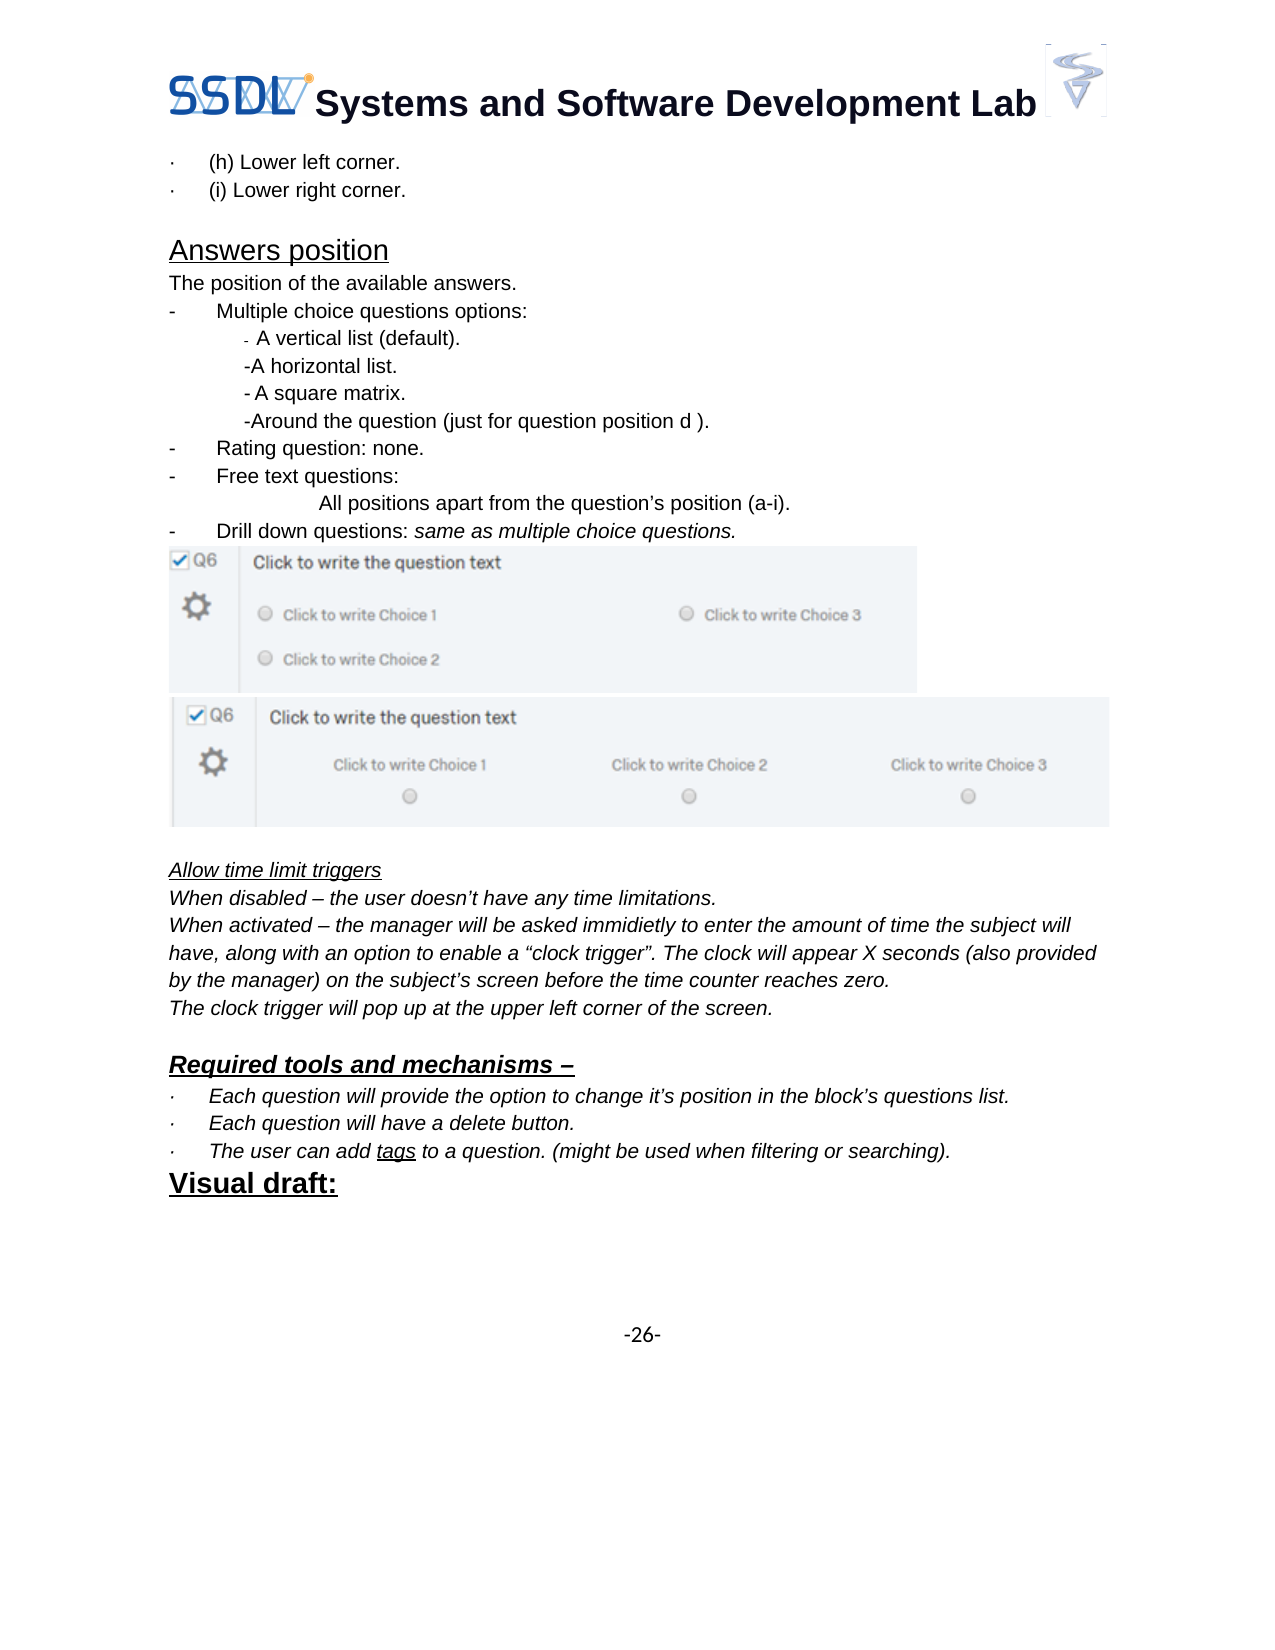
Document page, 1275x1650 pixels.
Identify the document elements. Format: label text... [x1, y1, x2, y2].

text · Each question will provide the option to change it’s position in the block’s questions list. [169, 1083, 1116, 1107]
text - Rating question: none. [169, 436, 1116, 460]
text · The user can add tags to a question. (might be used when filtering or searching). [169, 1138, 1116, 1162]
text - A square matrix. [169, 381, 1116, 405]
text Visual draft: [169, 1166, 1116, 1199]
text - Multiple choice questions options: [169, 298, 1116, 322]
text -Around the question (just for question position d ). [169, 408, 1116, 432]
text - A vertical list (default). [169, 326, 1116, 350]
text When disabled – the user doesn’t have any time limitations. [169, 885, 1116, 909]
text All positions apart from the question’s position (a-i). [244, 491, 1116, 515]
text -A horizontal list. [169, 353, 1116, 377]
text Answers position [169, 232, 1116, 266]
text The position of the available answers. [169, 271, 1116, 295]
picture [168, 697, 1110, 827]
picture [168, 71, 315, 117]
text The clock trigger will pop up at the upper left corner of the screen. [169, 995, 1116, 1019]
text Allow time limit triggers [169, 858, 1116, 882]
text When activated – the manager will be asked immidietly to enter the amount of time the subject will have, along with an option to enable a “clock trigger”. The clock will appear X seconds (also provided by the manager) on the subject’s screen before the time counter reaches zero. [169, 913, 1116, 992]
picture [1045, 44, 1107, 117]
text · (i) Lower right corner. [169, 177, 1116, 201]
text - Drill down questions: same as multiple choice questions. [169, 518, 1116, 542]
text Required tools and mechanisms – [169, 1050, 1116, 1079]
text · (h) Lower left corner. [169, 150, 1116, 174]
picture [168, 546, 918, 693]
text - Free text questions: [169, 463, 1116, 487]
text · Each question will have a delete button. [169, 1111, 1116, 1135]
